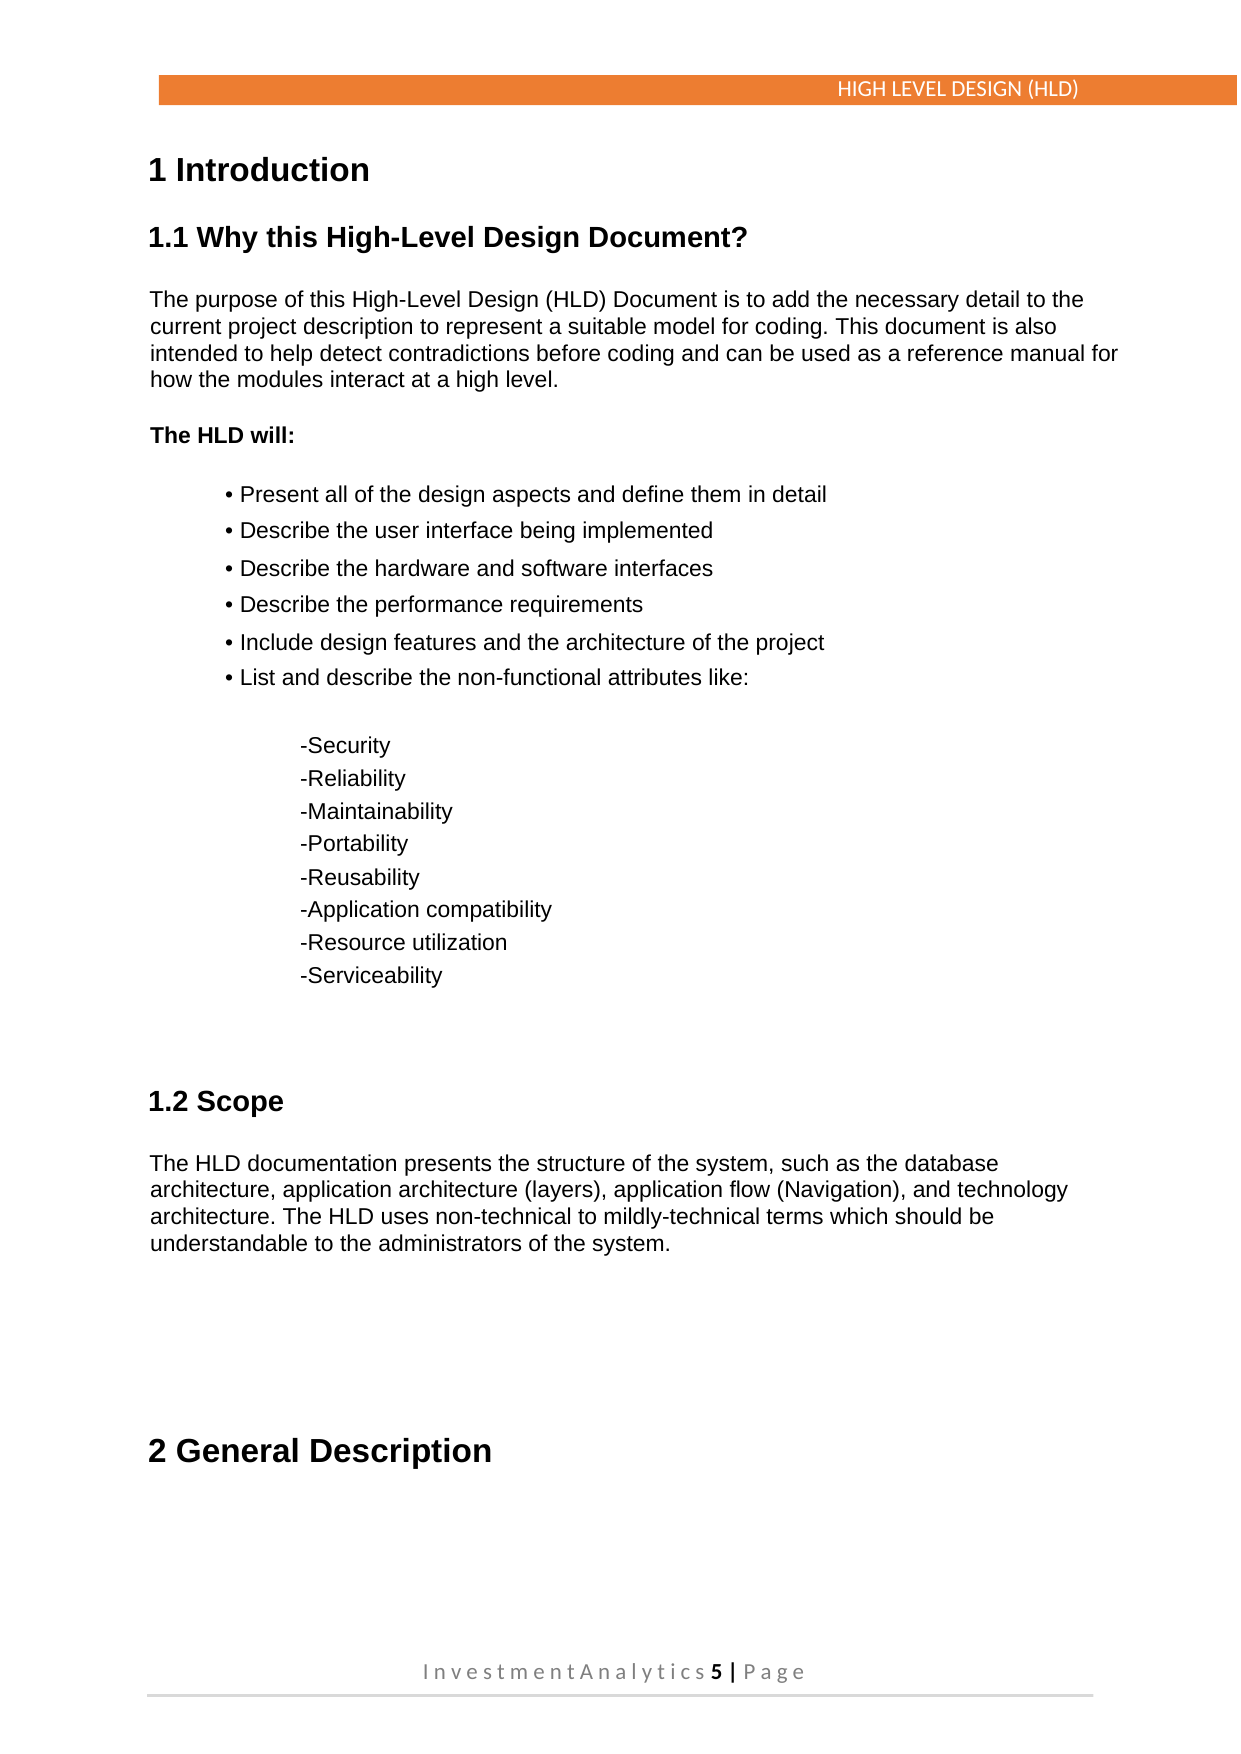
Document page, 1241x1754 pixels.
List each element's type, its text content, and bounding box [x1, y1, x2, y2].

text -Reliability [300, 765, 1225, 791]
text The HLD documentation presents the structure of the system, such as the database architecture, application architecture (layers), application flow (Navigation), and technology architecture. The HLD uses non-technical to mildly-technical terms which should be understandable to the administrators of the system. [149, 1150, 1069, 1256]
text -Resource utilization [300, 929, 1225, 955]
list List and describe the non-functional attributes like: [225, 663, 1225, 690]
text 1.1 Why this High-Level Design Document? [148, 220, 1225, 254]
text I n v e s t m e n t A n a l y t i c s 5 | P a g e [314, 1657, 1225, 1685]
text -Application compatibility [300, 896, 1225, 922]
list Include design features and the architecture of the project [225, 628, 1225, 655]
text -Maintainability [300, 798, 1225, 824]
list Describe the user interface being implemented [225, 517, 1225, 544]
text 2 General Description [148, 1431, 1225, 1469]
list Describe the hardware and software interfaces [225, 554, 1225, 581]
text -Serviceability [300, 962, 1225, 988]
text 1 Introduction [148, 151, 1225, 189]
text -Security [300, 732, 1225, 758]
text The purpose of this High-Level Design (HLD) Document is to add the necessary detail to the current project description to represent a suitable model for coding. This document is also intended to help detect contradictions before coding and can be used as a reference manual for how the modules interact at a high level. [149, 286, 1119, 392]
text 1.2 Scope [148, 1084, 1225, 1117]
text -Portability [300, 830, 1225, 857]
text HIGH LEVEL DESIGN (HLD) [837, 74, 1225, 102]
text The HLD will: [150, 422, 1225, 449]
text -Reusability [300, 863, 1225, 890]
list Describe the performance requirements [225, 591, 1225, 618]
list Present all of the design aspects and define them in detail [225, 481, 1225, 507]
